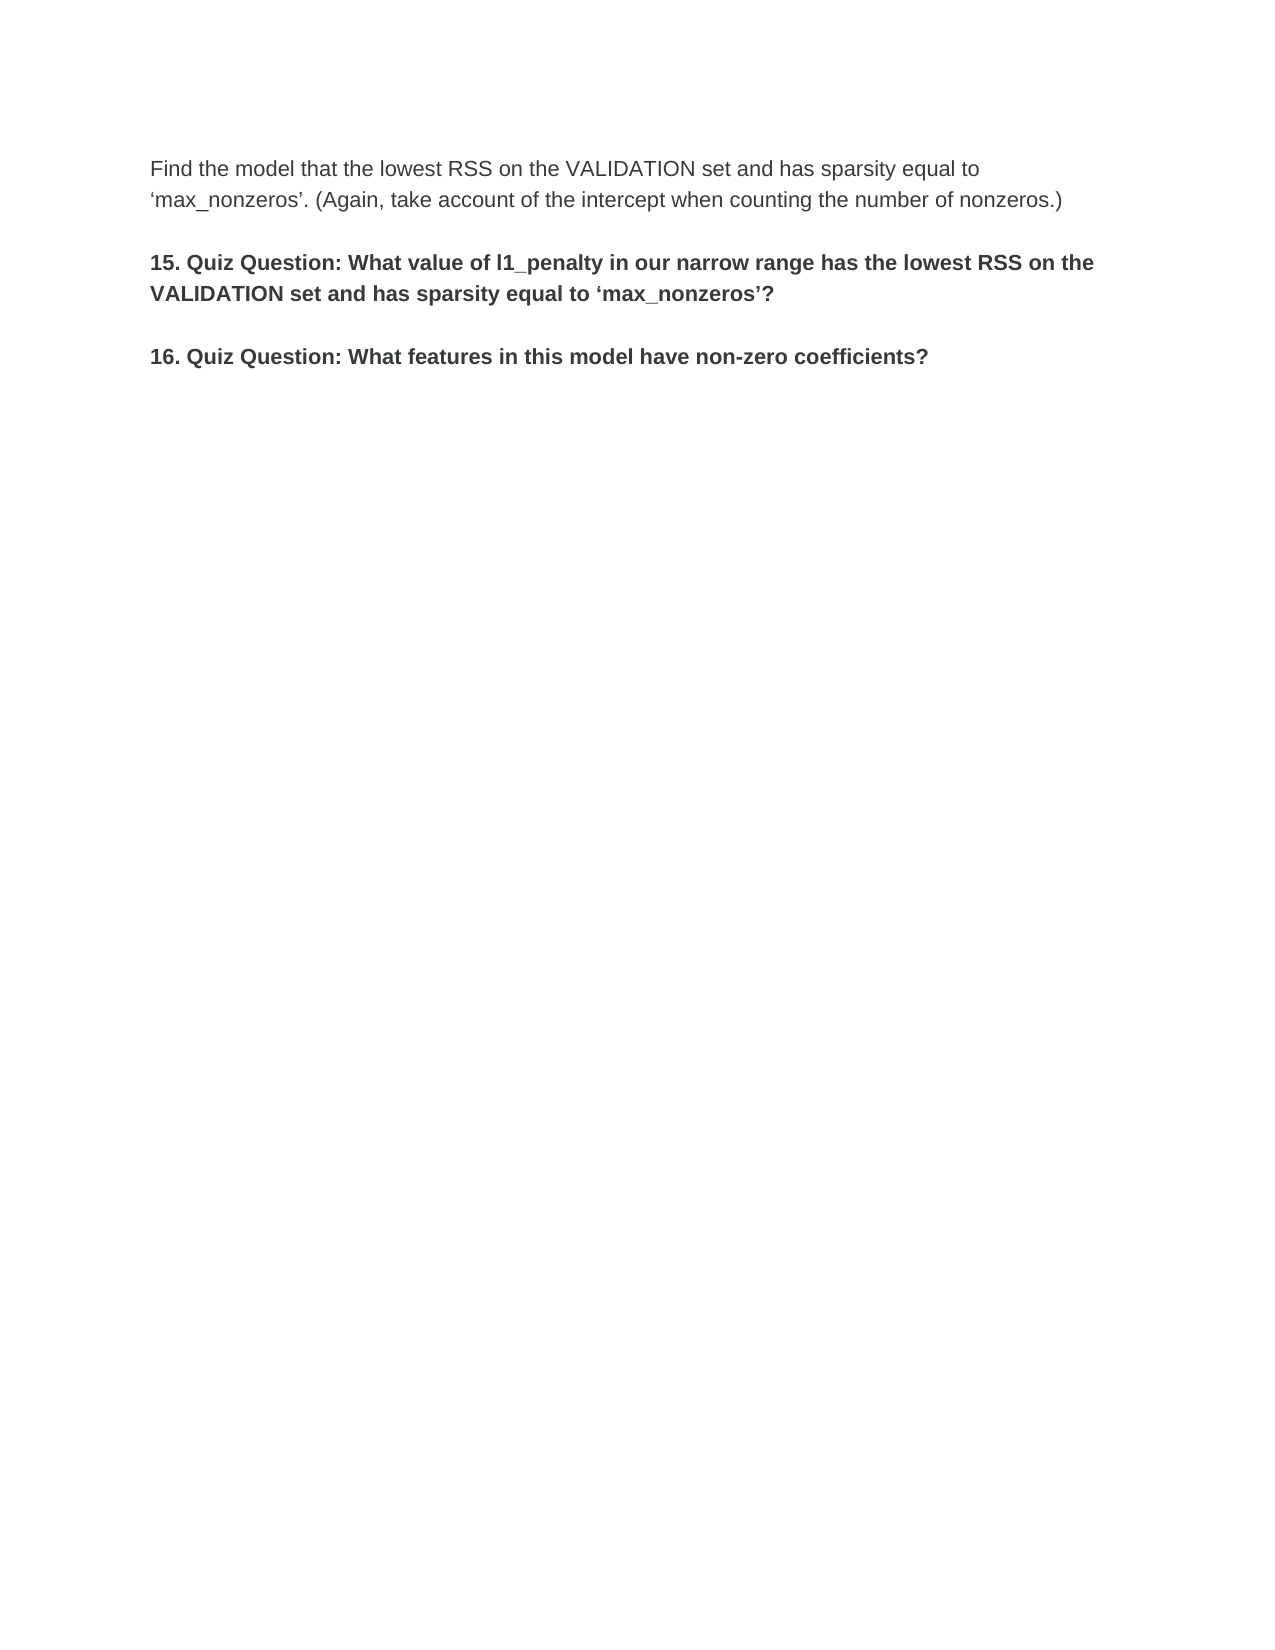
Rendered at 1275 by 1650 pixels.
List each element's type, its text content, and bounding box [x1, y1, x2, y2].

text 15. Quiz Question: What value of l1_penalty in our narrow range has the lowest RSS on the VALIDATION set and has sparsity equal to ‘max_nonzeros’? [150, 244, 1125, 306]
text 16. Quiz Question: What features in this model have non-zero coefficients? [150, 337, 1125, 369]
text Find the model that the lowest RSS on the VALIDATION set and has sparsity equal to ‘max_nonzeros’. (Again, take account of the intercept when counting the number of nonzeros.) [150, 150, 1125, 212]
